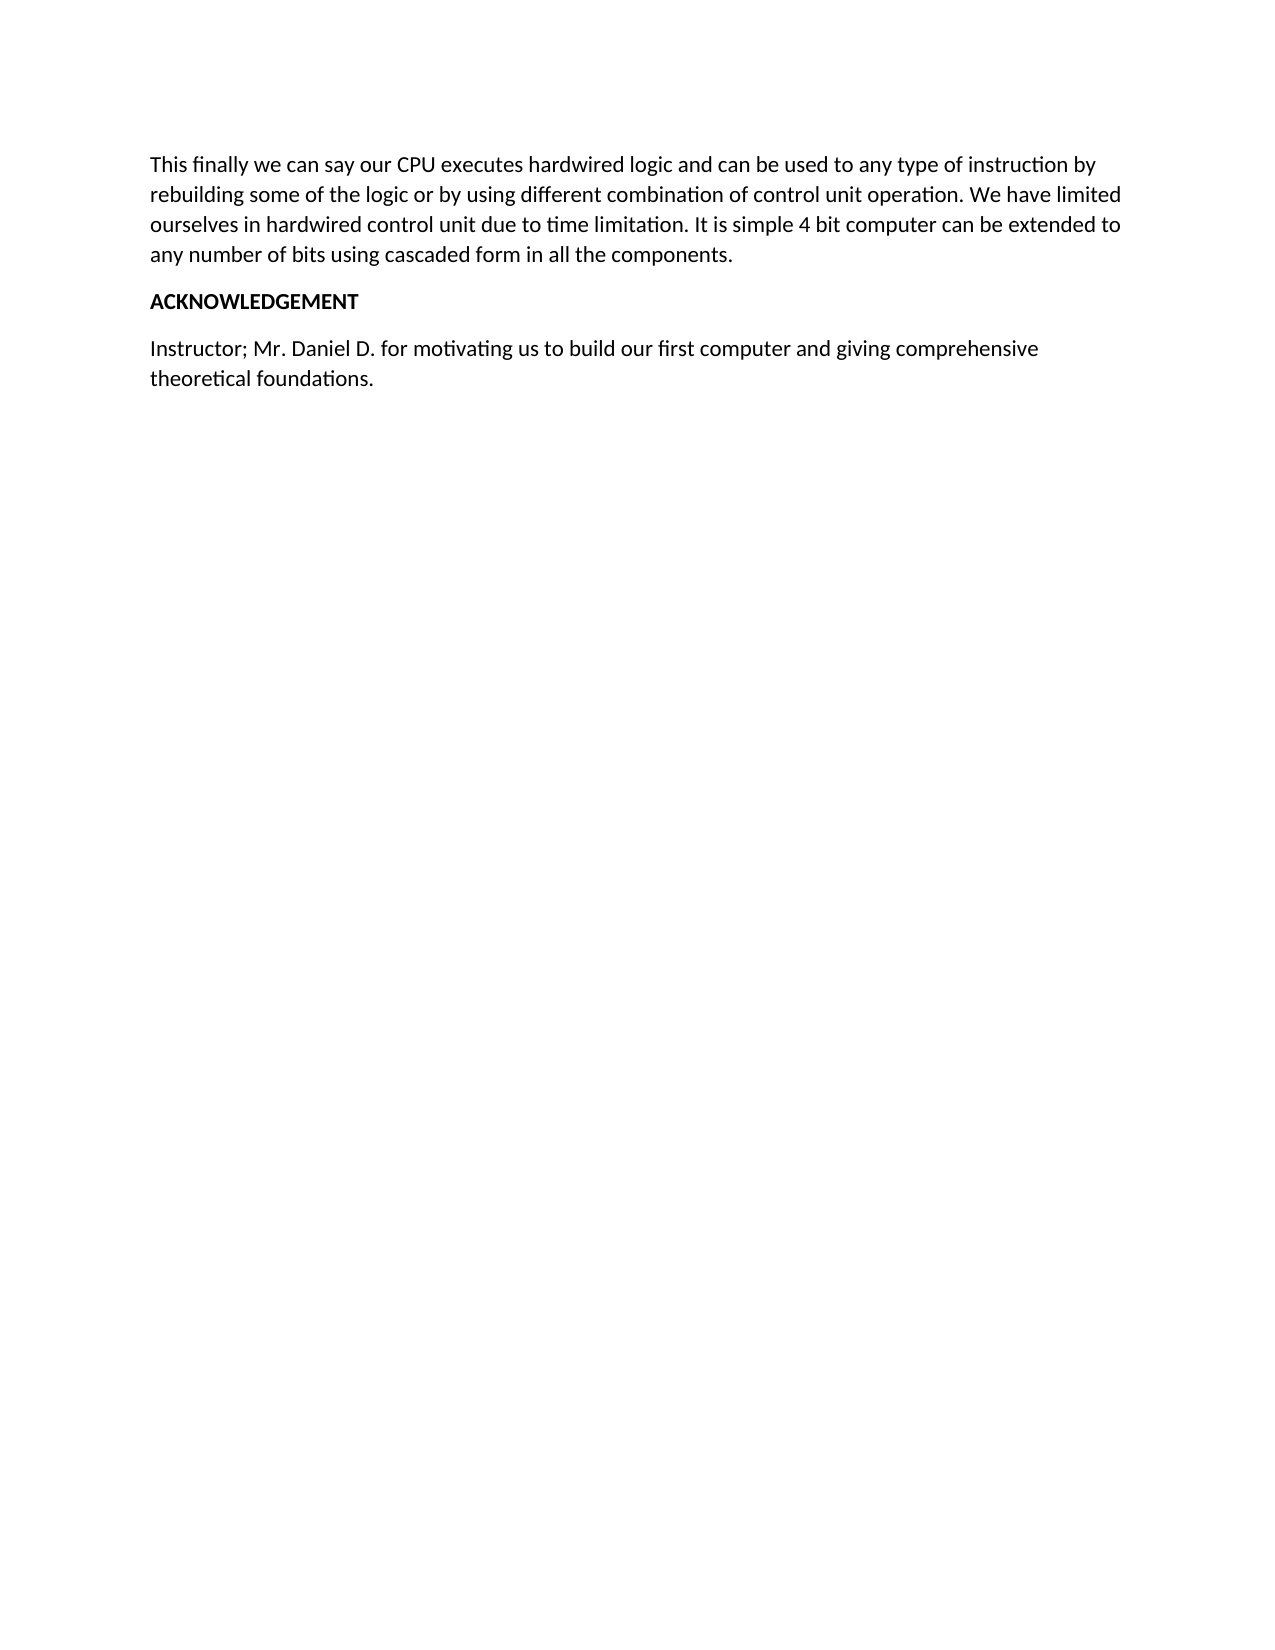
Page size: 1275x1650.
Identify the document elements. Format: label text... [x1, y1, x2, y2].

text ACKNOWLEDGEMENT [150, 287, 1125, 316]
text This finally we can say our CPU executes hardwired logic and can be used to any type of instruction by rebuilding some of the logic or by using different combination of control unit operation. We have limited ourselves in hardwired control unit due to time limitation. It is simple 4 bit computer can be extended to any number of bits using cascaded form in all the components. [150, 150, 1125, 269]
text Instructor; Mr. Daniel D. for motivating us to build our first computer and giving comprehensive theoretical foundations. [150, 334, 1125, 393]
